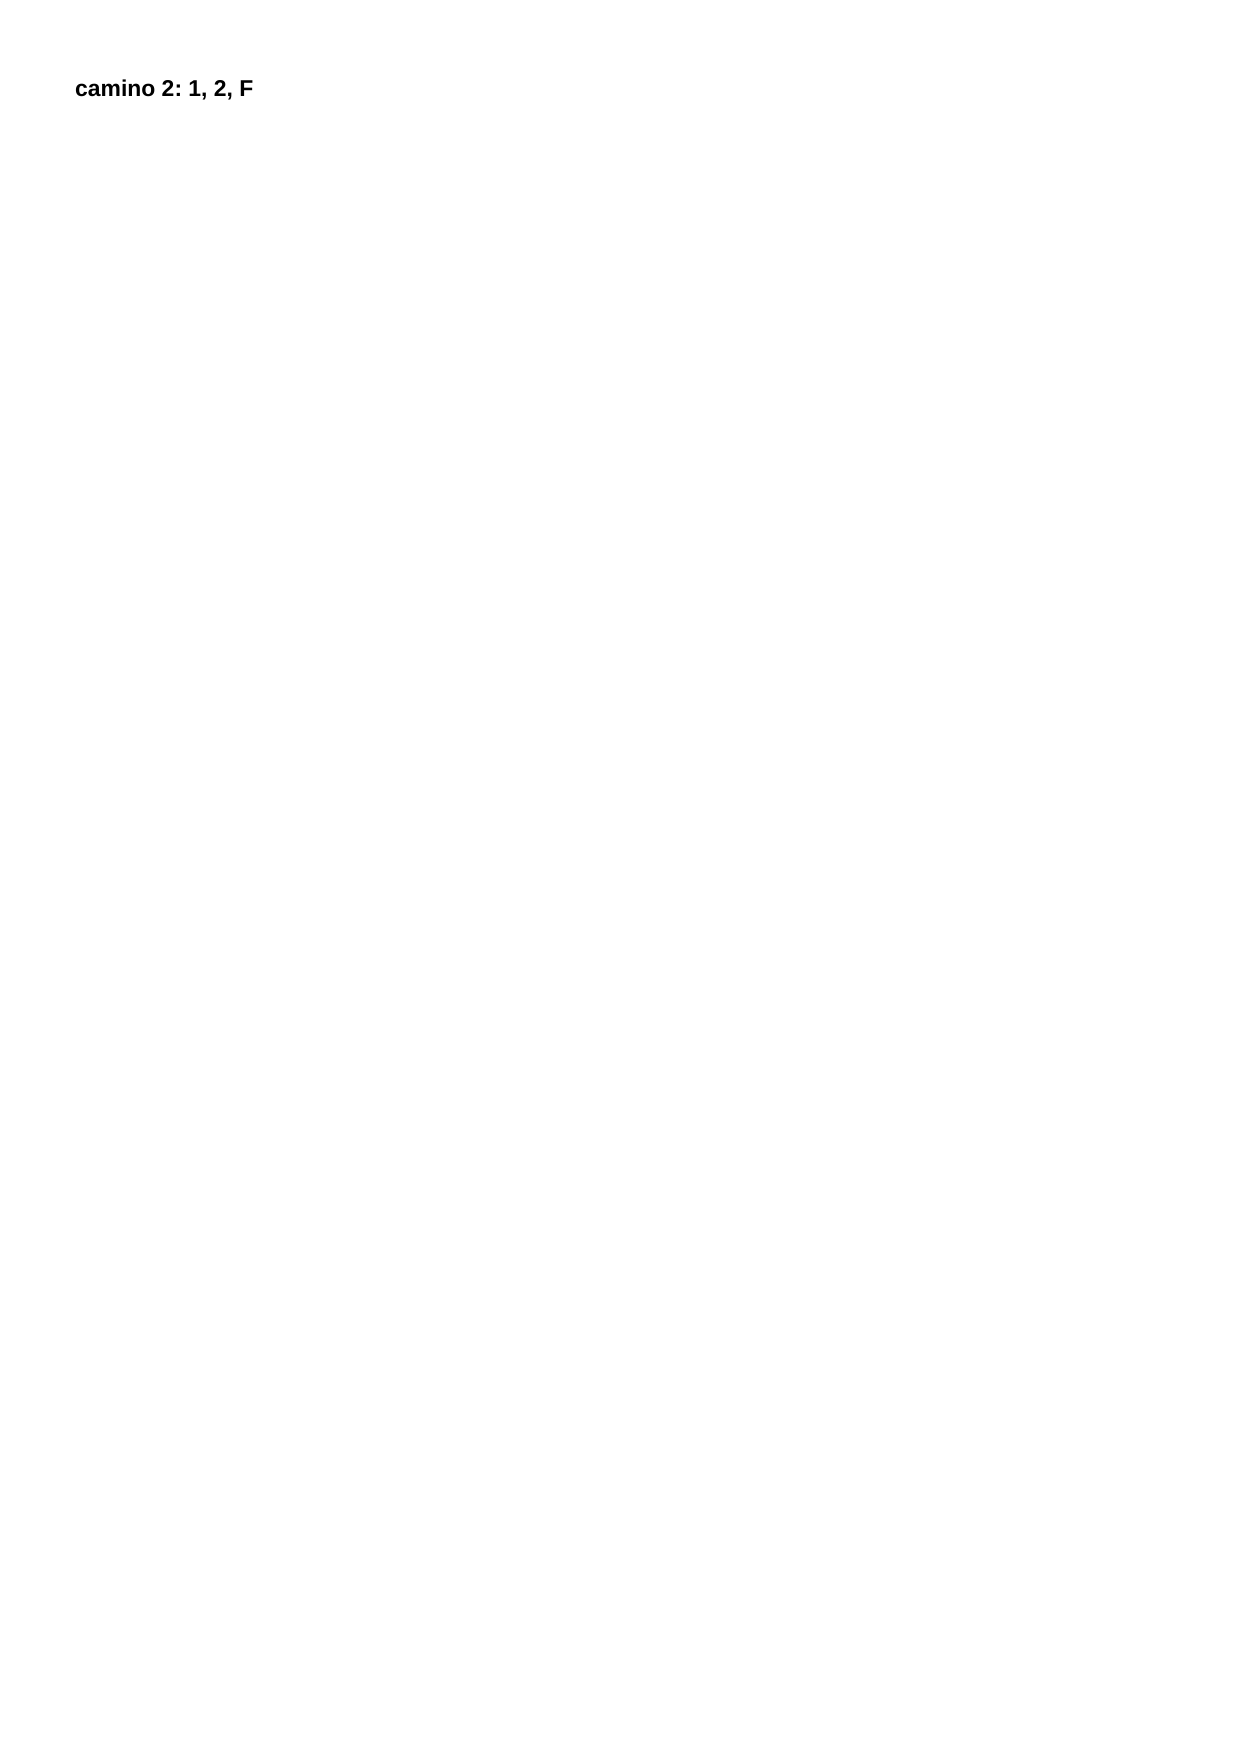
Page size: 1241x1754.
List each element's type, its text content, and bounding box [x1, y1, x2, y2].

text camino 2: 1, 2, F [75, 75, 1165, 101]
